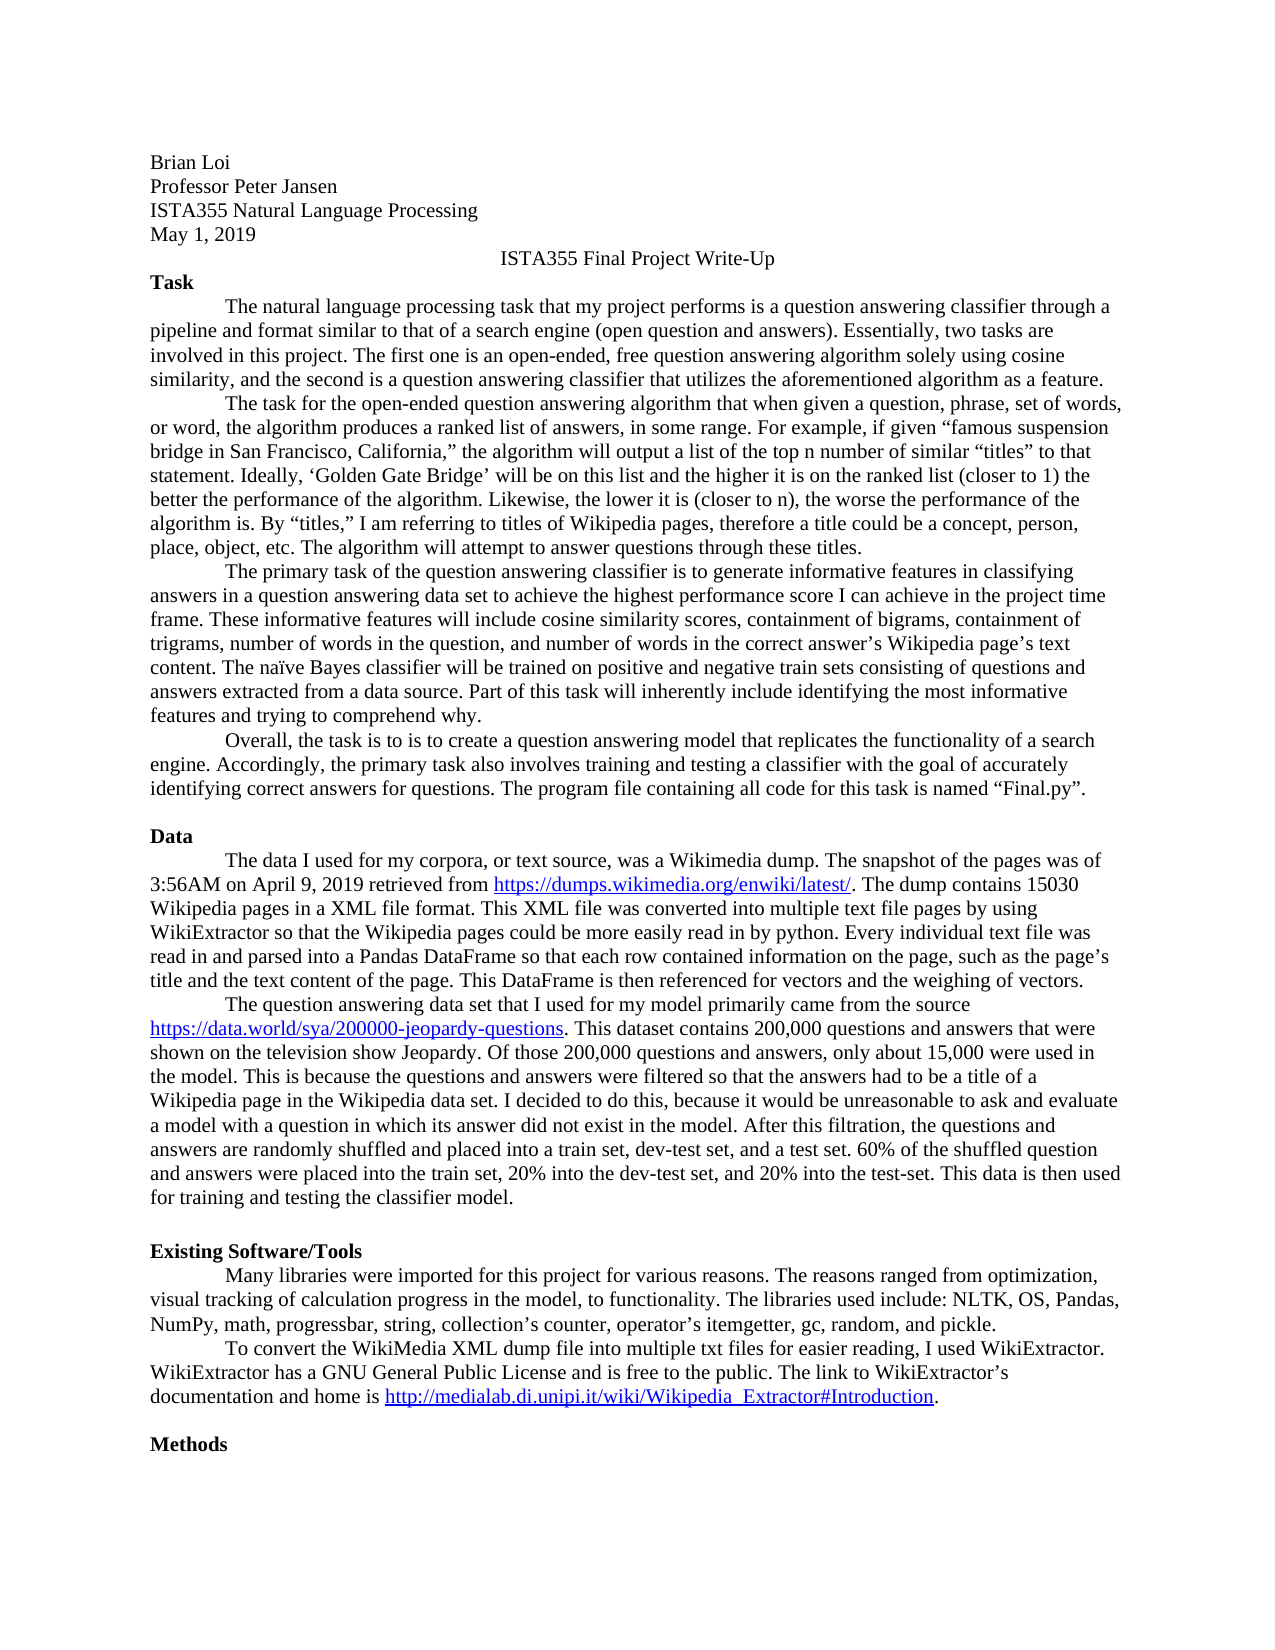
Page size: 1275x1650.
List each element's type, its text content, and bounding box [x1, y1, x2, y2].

text Existing Software/Tools [150, 1239, 1125, 1263]
text Methods [150, 1432, 1125, 1456]
text The data I used for my corpora, or text source, was a Wikimedia dump. The snapshot of the pages was of 3:56AM on April 9, 2019 retrieved from https://dumps.wikimedia.org/enwiki/latest/. The dump contains 15030 Wikipedia pages in a XML file format. This XML file was converted into multiple text file pages by using WikiExtractor so that the Wikipedia pages could be more easily read in by python. Every individual text file was read in and parsed into a Pandas DataFrame so that each row contained information on the page, such as the page’s title and the text content of the page. This DataFrame is then referenced for vectors and the weighing of vectors. [150, 848, 1125, 992]
text Overall, the task is to is to create a question answering model that replicates the functionality of a search engine. Accordingly, the primary task also involves training and testing a classifier with the goal of accurately identifying correct answers for questions. The program file containing all code for this task is named “Final.py”. [150, 727, 1125, 800]
text ISTA355 Final Project Write-Up [150, 246, 1125, 270]
text Brian Loi [150, 150, 1125, 174]
text To convert the WikiMedia XML dump file into multiple txt files for easier reading, I used WikiExtractor. WikiExtractor has a GNU General Public License and is free to the public. The link to WikiExtractor’s documentation and home is http://medialab.di.unipi.it/wiki/Wikipedia_Extractor#Introduction. [150, 1336, 1125, 1408]
text The primary task of the question answering classifier is to generate informative features in classifying answers in a question answering data set to achieve the highest performance score I can achieve in the project time frame. These informative features will include cosine similarity scores, containment of bigrams, containment of trigrams, number of words in the question, and number of words in the correct answer’s Wikipedia page’s text content. The naïve Bayes classifier will be trained on positive and negative train sets consisting of questions and answers extracted from a data source. Part of this task will inherently include identifying the most informative features and trying to comprehend why. [150, 559, 1125, 727]
text Many libraries were imported for this project for various reasons. The reasons ranged from optimization, visual tracking of calculation progress in the model, to functionality. The libraries used include: NLTK, OS, Pandas, NumPy, math, progressbar, string, collection’s counter, operator’s itemgetter, gc, random, and pickle. [150, 1263, 1125, 1336]
text Task [150, 270, 1125, 294]
text The task for the open-ended question answering algorithm that when given a question, phrase, set of words, or word, the algorithm produces a ranked list of answers, in some range. For example, if given “famous suspension bridge in San Francisco, California,” the algorithm will output a list of the top n number of similar “titles” to that statement. Ideally, ‘Golden Gate Bridge’ will be on this list and the higher it is on the ranked list (closer to 1) the better the performance of the algorithm. Likewise, the lower it is (closer to n), the worse the performance of the algorithm is. By “titles,” I am referring to titles of Wikipedia pages, therefore a title could be a concept, person, place, object, etc. The algorithm will attempt to answer questions through these titles. [150, 391, 1125, 559]
text ISTA355 Natural Language Processing [150, 198, 1125, 222]
text May 1, 2019 [150, 222, 1125, 246]
text Data [150, 824, 1125, 848]
text Professor Peter Jansen [150, 174, 1125, 198]
text The natural language processing task that my project performs is a question answering classifier through a pipeline and format similar to that of a search engine (open question and answers). Essentially, two tasks are involved in this project. The first one is an open-ended, free question answering algorithm solely using cosine similarity, and the second is a question answering classifier that utilizes the aforementioned algorithm as a feature. [150, 294, 1125, 391]
text The question answering data set that I used for my model primarily came from the source https://data.world/sya/200000-jeopardy-questions. This dataset contains 200,000 questions and answers that were shown on the television show Jeopardy. Of those 200,000 questions and answers, only about 15,000 were used in the model. This is because the questions and answers were filtered so that the answers had to be a title of a Wikipedia page in the Wikipedia data set. I decided to do this, because it would be unreasonable to ask and evaluate a model with a question in which its answer did not exist in the model. After this filtration, the questions and answers are randomly shuffled and placed into a train set, dev-test set, and a test set. 60% of the shuffled question and answers were placed into the train set, 20% into the dev-test set, and 20% into the test-set. This data is then used for training and testing the classifier model. [150, 992, 1125, 1209]
